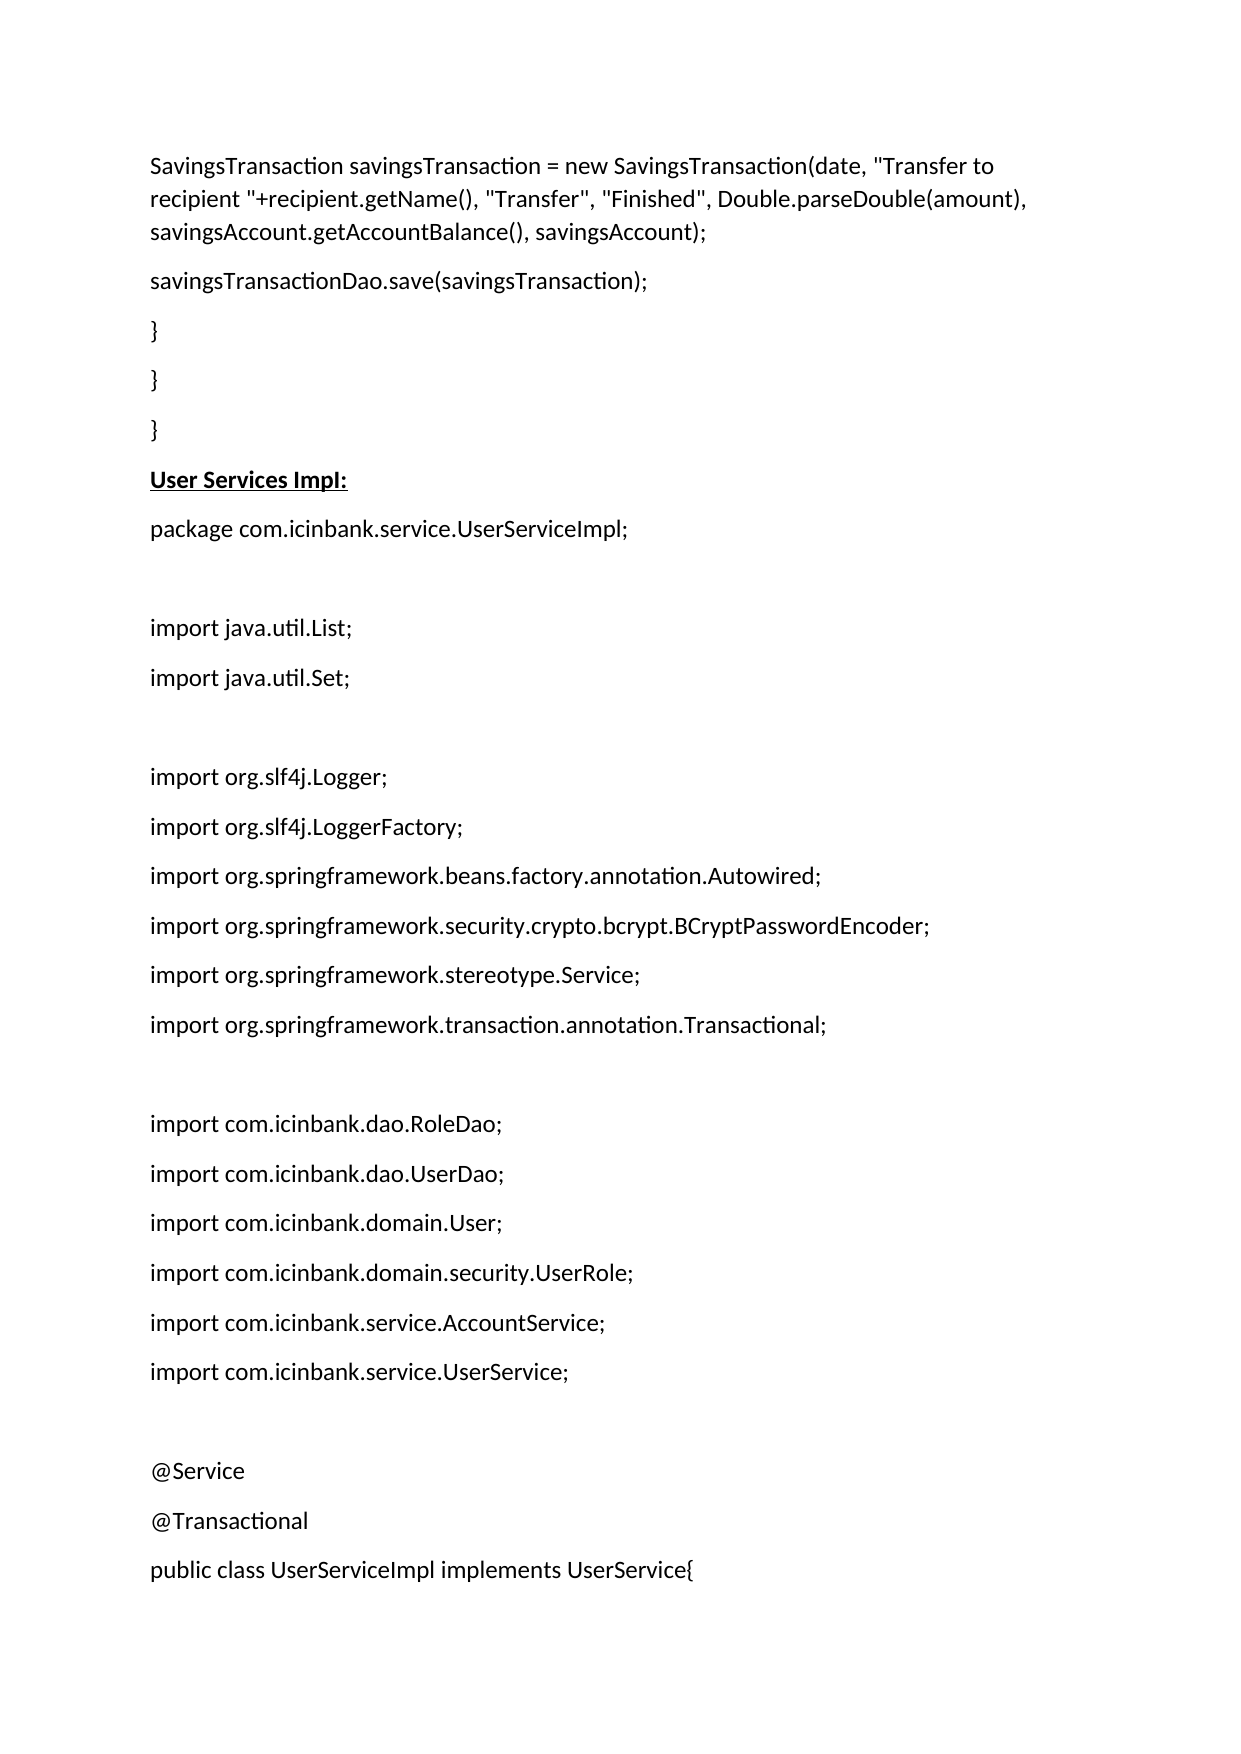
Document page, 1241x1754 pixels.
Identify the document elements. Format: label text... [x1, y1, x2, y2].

text import org.springframework.security.crypto.bcrypt.BCryptPasswordEncoder; [150, 910, 1090, 941]
text import com.icinbank.dao.RoleDao; [150, 1108, 1090, 1139]
text import org.slf4j.LoggerFactory; [150, 811, 1090, 841]
text SavingsTransaction savingsTransaction = new SavingsTransaction(date, "Transfer to recipient "+recipient.getName(), "Transfer", "Finished", Double.parseDouble(amount), savingsAccount.getAccountBalance(), savingsAccount); [150, 150, 1090, 246]
text public class UserServiceImpl implements UserService{ [150, 1554, 1090, 1585]
text import java.util.Set; [150, 662, 1090, 693]
text import org.springframework.transaction.annotation.Transactional; [150, 1009, 1090, 1040]
text } [150, 315, 1090, 346]
text import org.springframework.stereotype.Service; [150, 959, 1090, 990]
text import com.icinbank.domain.User; [150, 1207, 1090, 1238]
text } [150, 364, 1090, 395]
text savingsTransactionDao.save(savingsTransaction); [150, 265, 1090, 296]
text import org.slf4j.Logger; [150, 761, 1090, 792]
text import java.util.List; [150, 612, 1090, 643]
text import com.icinbank.service.UserService; [150, 1356, 1090, 1387]
text import com.icinbank.domain.security.UserRole; [150, 1257, 1090, 1288]
text User Services ImpI: [150, 464, 1090, 494]
text @Service [150, 1455, 1090, 1486]
text import com.icinbank.dao.UserDao; [150, 1158, 1090, 1188]
text import org.springframework.beans.factory.annotation.Autowired; [150, 860, 1090, 891]
text @Transactional [150, 1505, 1090, 1536]
text } [150, 414, 1090, 445]
text import com.icinbank.service.AccountService; [150, 1307, 1090, 1337]
text package com.icinbank.service.UserServiceImpl; [150, 513, 1090, 544]
